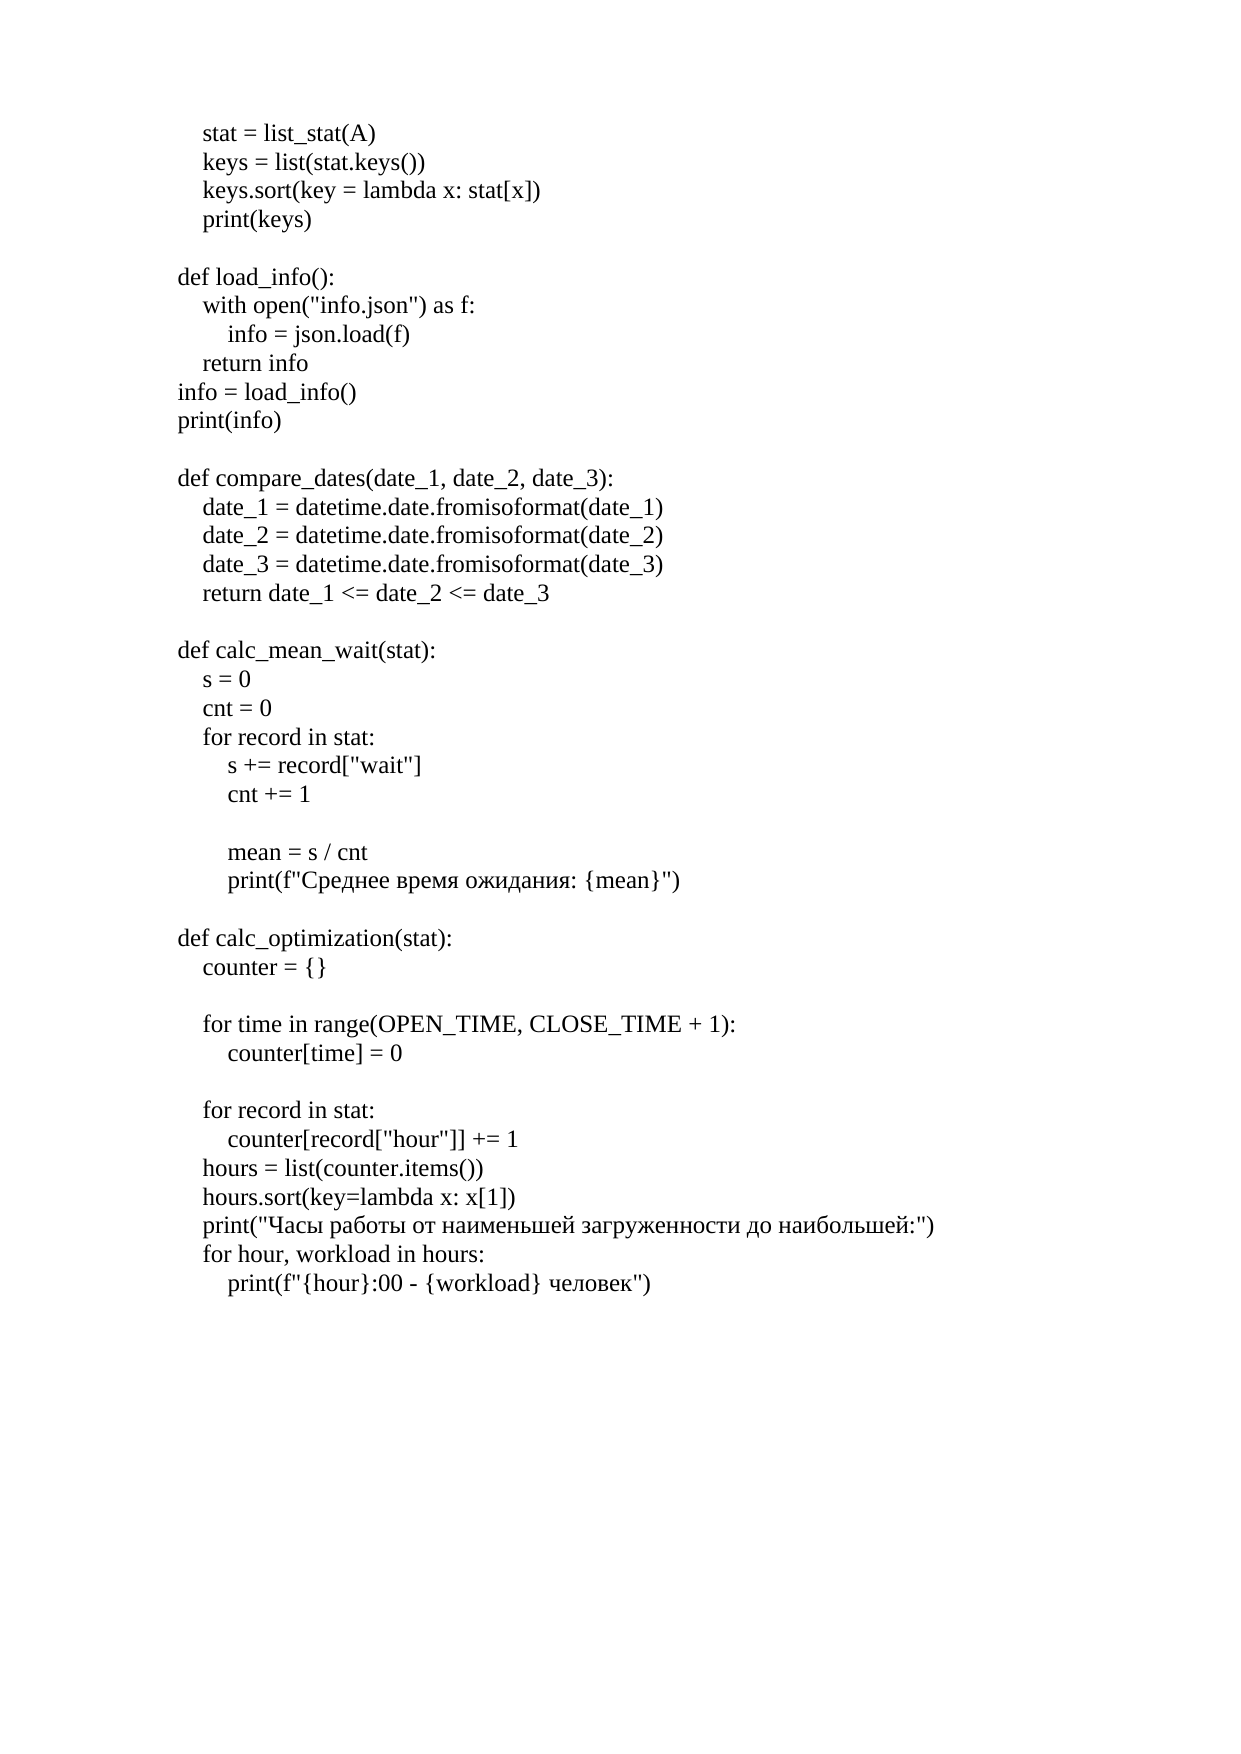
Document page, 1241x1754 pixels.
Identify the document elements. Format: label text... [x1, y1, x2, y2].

text for hour, workload in hours: [177, 1239, 1152, 1268]
text hours.sort(key=lambda x: x[1]) [177, 1182, 1152, 1211]
text counter[time] = 0 [177, 1038, 1152, 1067]
text def calc_mean_wait(stat): [177, 636, 1152, 664]
text print(keys) [177, 204, 1152, 233]
text s += record["wait"] [177, 751, 1152, 779]
text def compare_dates(date_1, date_2, date_3): [177, 463, 1152, 492]
text keys.sort(key = lambda x: stat[x]) [177, 176, 1152, 204]
text def calc_optimization(stat): [177, 923, 1152, 952]
text print("Часы работы от наименьшей загруженности до наибольшей:") [177, 1211, 1152, 1239]
text for time in range(OPEN_TIME, CLOSE_TIME + 1): [177, 1009, 1152, 1038]
text cnt += 1 [177, 779, 1152, 808]
text print(f"Среднее время ожидания: {mean}") [177, 866, 1152, 894]
text date_2 = datetime.date.fromisoformat(date_2) [177, 521, 1152, 549]
text info = load_info() [177, 377, 1152, 406]
text mean = s / cnt [177, 837, 1152, 866]
text stat = list_stat(A) [177, 118, 1152, 147]
text print(f"{hour}:00 - {workload} человек") [177, 1268, 1152, 1297]
text def load_info(): [177, 262, 1152, 291]
text date_1 = datetime.date.fromisoformat(date_1) [177, 492, 1152, 521]
text date_3 = datetime.date.fromisoformat(date_3) [177, 549, 1152, 578]
text print(info) [177, 406, 1152, 434]
text keys = list(stat.keys()) [177, 147, 1152, 176]
text hours = list(counter.items()) [177, 1153, 1152, 1182]
text cnt = 0 [177, 693, 1152, 722]
text counter = {} [177, 952, 1152, 981]
text counter[record["hour"]] += 1 [177, 1124, 1152, 1153]
text s = 0 [177, 664, 1152, 693]
text return info [177, 348, 1152, 377]
text info = json.load(f) [177, 319, 1152, 348]
text return date_1 <= date_2 <= date_3 [177, 578, 1152, 607]
text for record in stat: [177, 1096, 1152, 1124]
text with open("info.json") as f: [177, 291, 1152, 319]
text for record in stat: [177, 722, 1152, 751]
